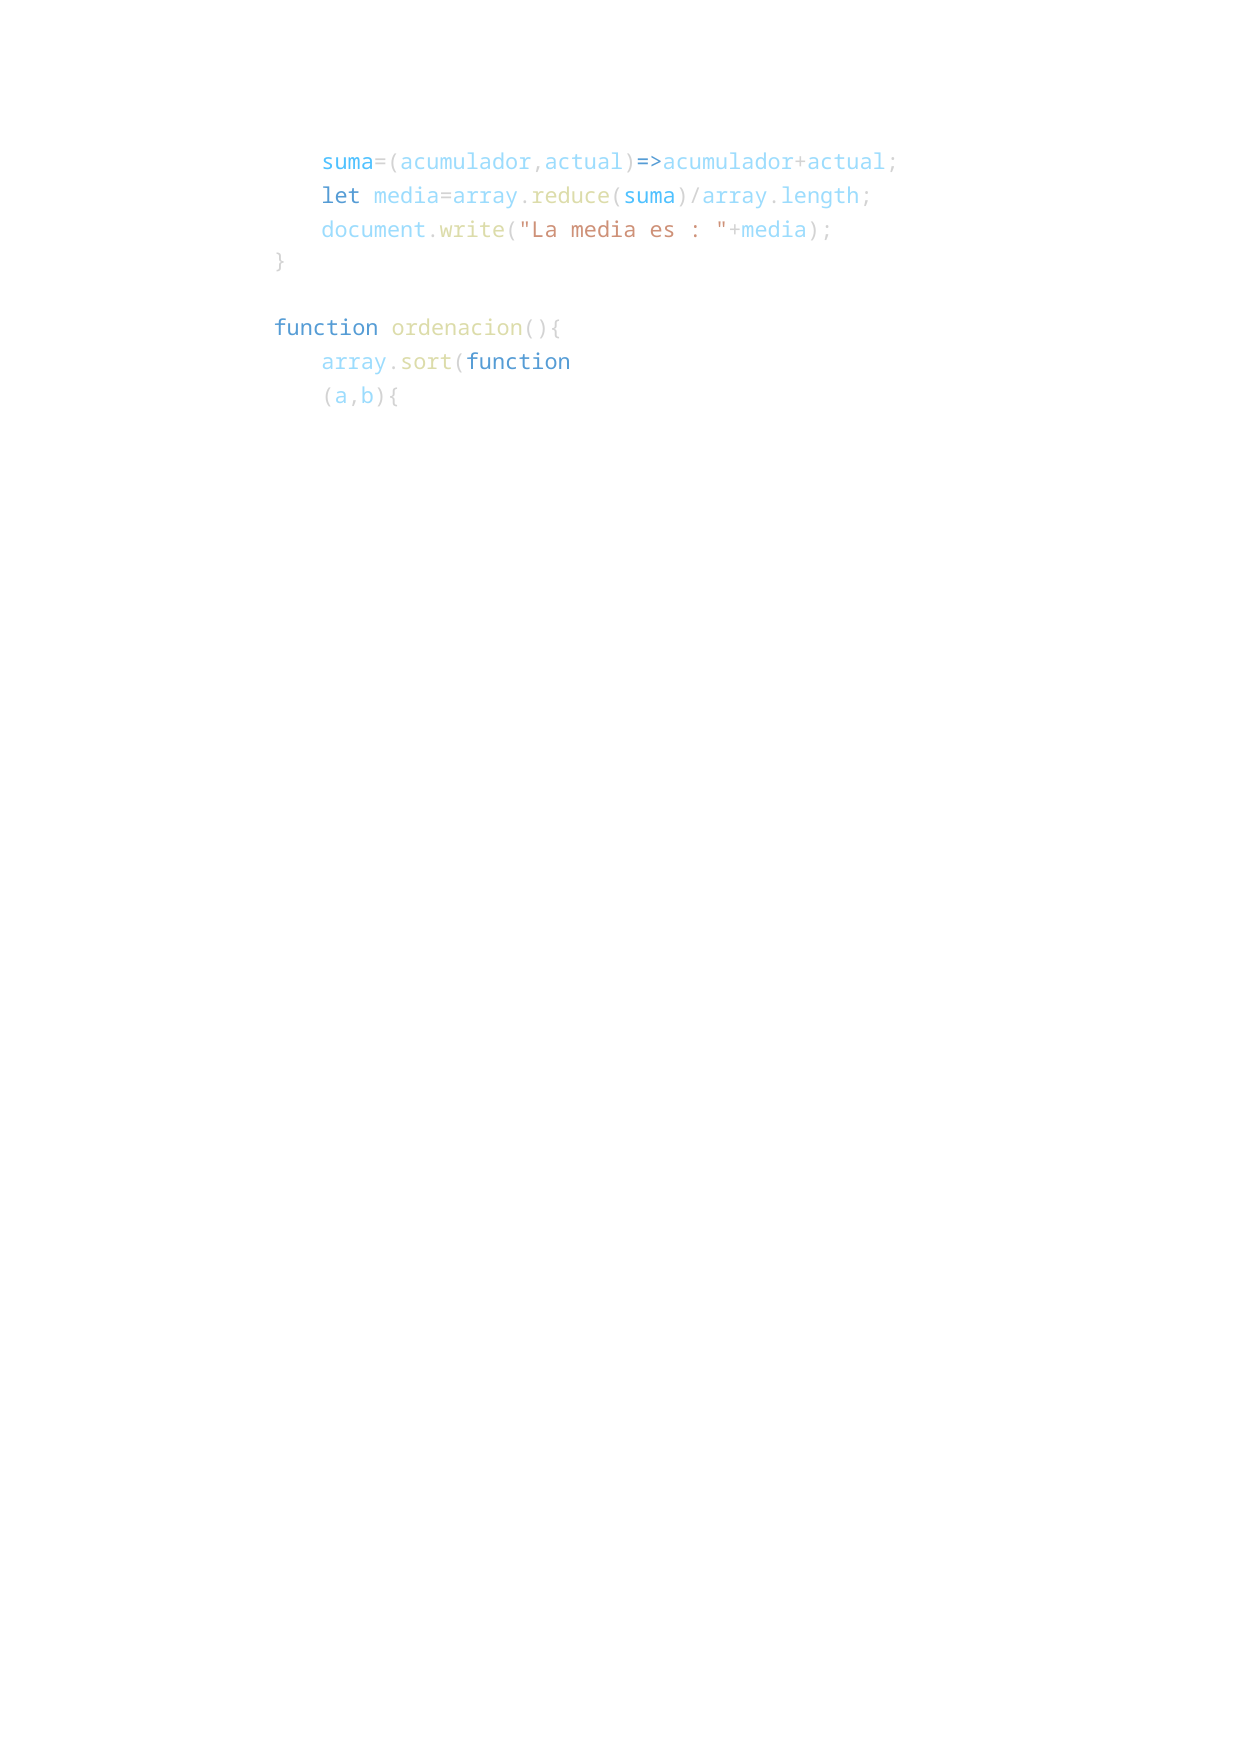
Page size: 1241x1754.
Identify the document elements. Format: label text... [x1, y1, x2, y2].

text function ordenacion(){ array.sort(function (a,b){ [273, 312, 635, 410]
text } [273, 248, 1078, 274]
text const suma=(acumulador,actual)=>acumulador+actual; let media=array.reduce(suma)/array.length; document.write("La media es : "+media); [321, 146, 924, 244]
